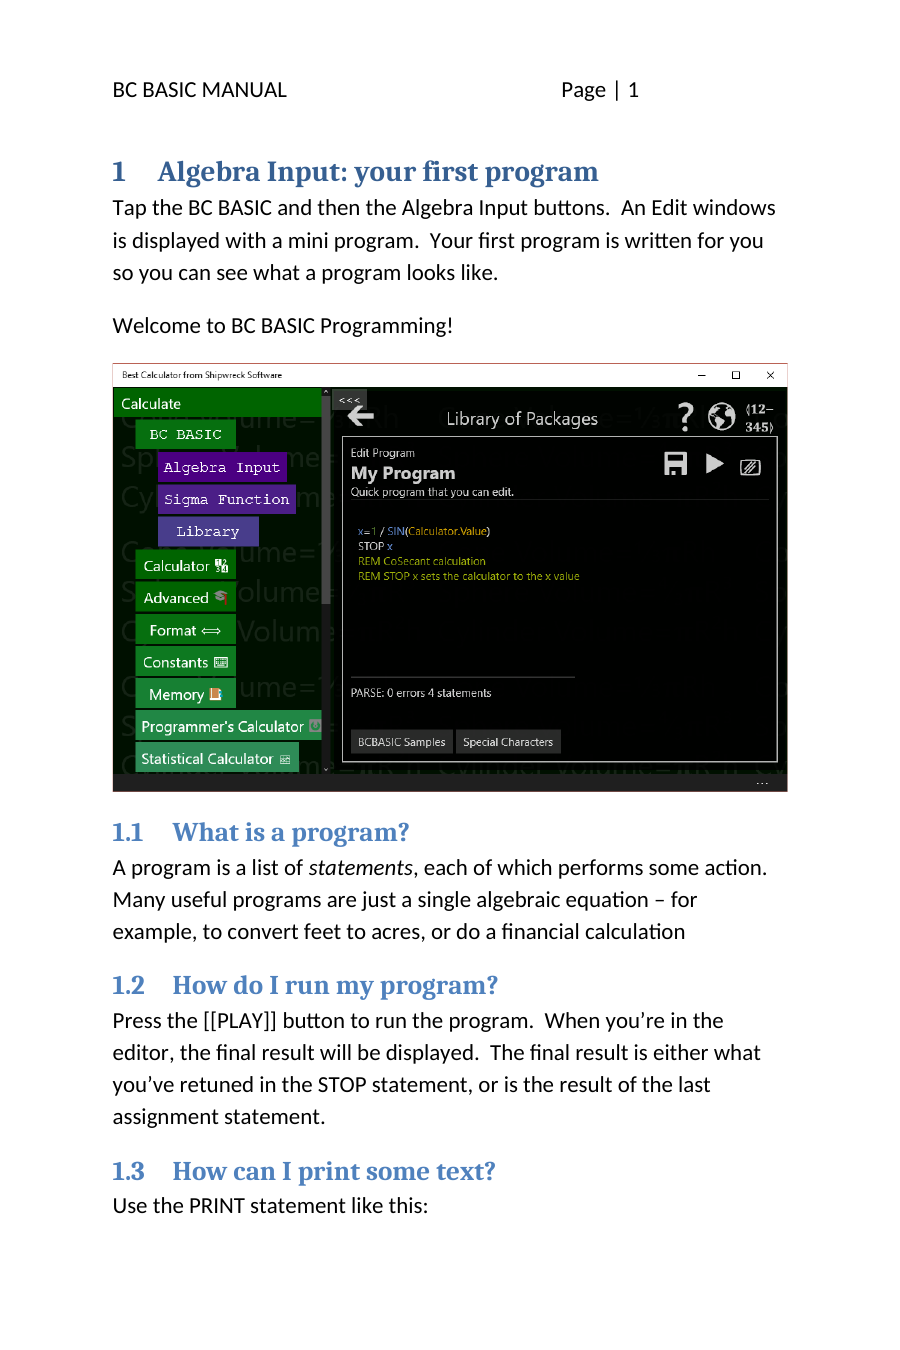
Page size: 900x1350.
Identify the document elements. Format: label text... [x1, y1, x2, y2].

text Tap the BC BASIC and then the Algebra Input buttons. An Edit windows is displayed with a mini program. Your first program is written for you so you can see what a program looks like. [112, 193, 787, 286]
text Welcome to BC BASIC Programming! [112, 311, 787, 339]
subtitle How can I print some text? [112, 1156, 787, 1187]
text Use the PRINT statement like this: [112, 1191, 787, 1219]
subtitle Algebra Input: your first program [112, 155, 787, 188]
text Press the [[PLAY]] button to run the program. When you’re in the editor, the final result will be displayed. The final result is either what you’ve retuned in the STOP statement, or is the result of the last assignment statement. [112, 1006, 787, 1131]
subtitle What is a program? [112, 817, 787, 848]
text A program is a list of statements, each of which performs some action. Many useful programs are just a single algebraic equation – for example, to convert feet to acres, or do a financial calculation [112, 853, 787, 945]
picture [112, 363, 788, 792]
subtitle How do I run my program? [112, 970, 787, 1001]
